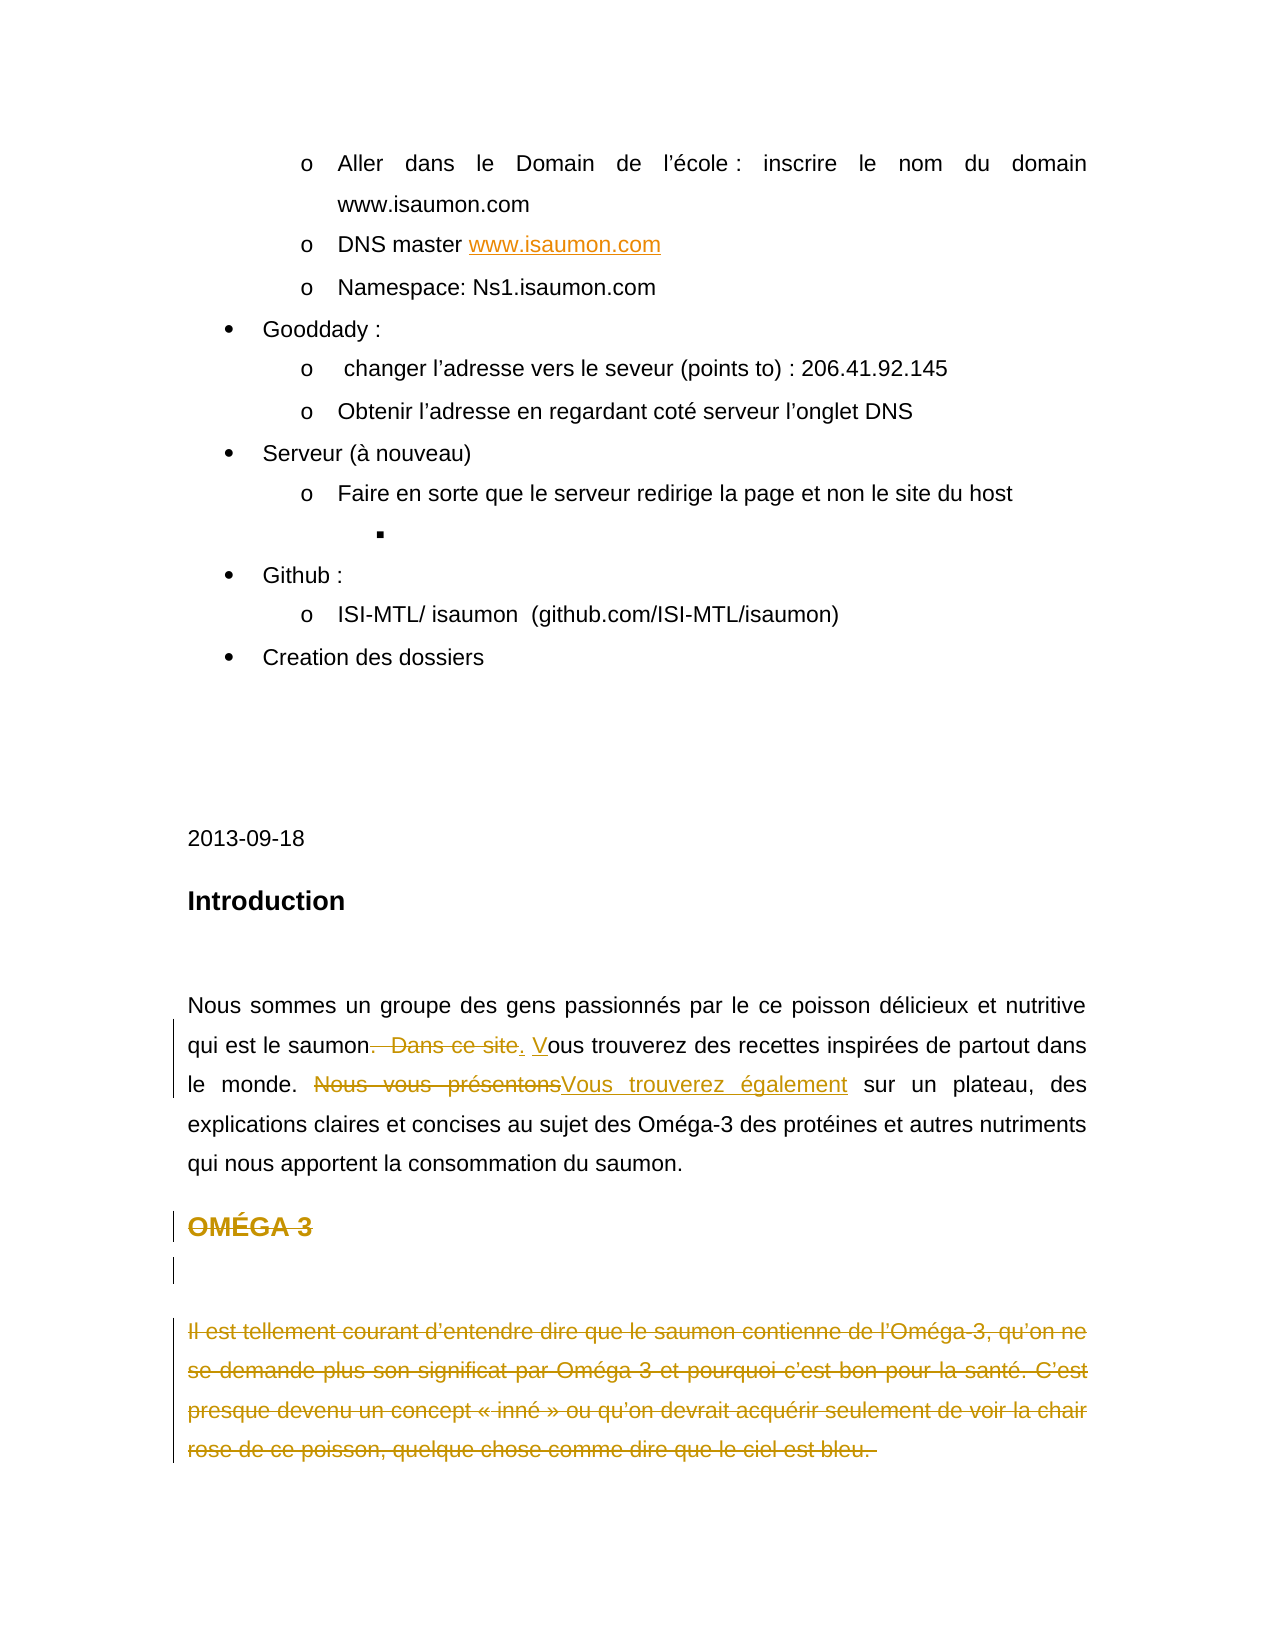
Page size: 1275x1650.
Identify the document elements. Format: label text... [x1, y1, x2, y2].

list Aller dans le Domain de l’école : inscrire le nom du domain www.isaumon.com [300, 150, 1087, 218]
text 2013-09-18 [187, 825, 1087, 851]
list ISI-MTL/ isaumon (github.com/ISI-MTL/isaumon) [300, 601, 1087, 630]
list Obtenir l’adresse en regardant coté serveur l’onglet DNS [300, 398, 1087, 426]
list changer l’adresse vers le seveur (points to) : 206.41.92.145 [300, 355, 1087, 384]
list Faire en sorte que le serveur redirige la page et non le site du host [300, 480, 1087, 508]
list Namespace: Ns1.isaumon.com [300, 273, 1087, 302]
list DNS master www.isaumon.com [300, 231, 1087, 259]
text Nous sommes un groupe des gens passionnés par le ce poisson délicieux et nutritive qui est le saumon ous trouverez des recettes inspirées de partout dans le monde. sur un plateau, des explications claires et concises au sujet des Oméga-3 des protéines et autres nutriments qui nous apportent la consommation du saumon. [187, 992, 1087, 1177]
list Creation des dossiers [225, 644, 1087, 670]
list Github : [225, 562, 1087, 588]
list Gooddady : [225, 316, 1087, 342]
subtitle Introduction [187, 885, 1087, 916]
list Serveur (à nouveau) [225, 440, 1087, 467]
